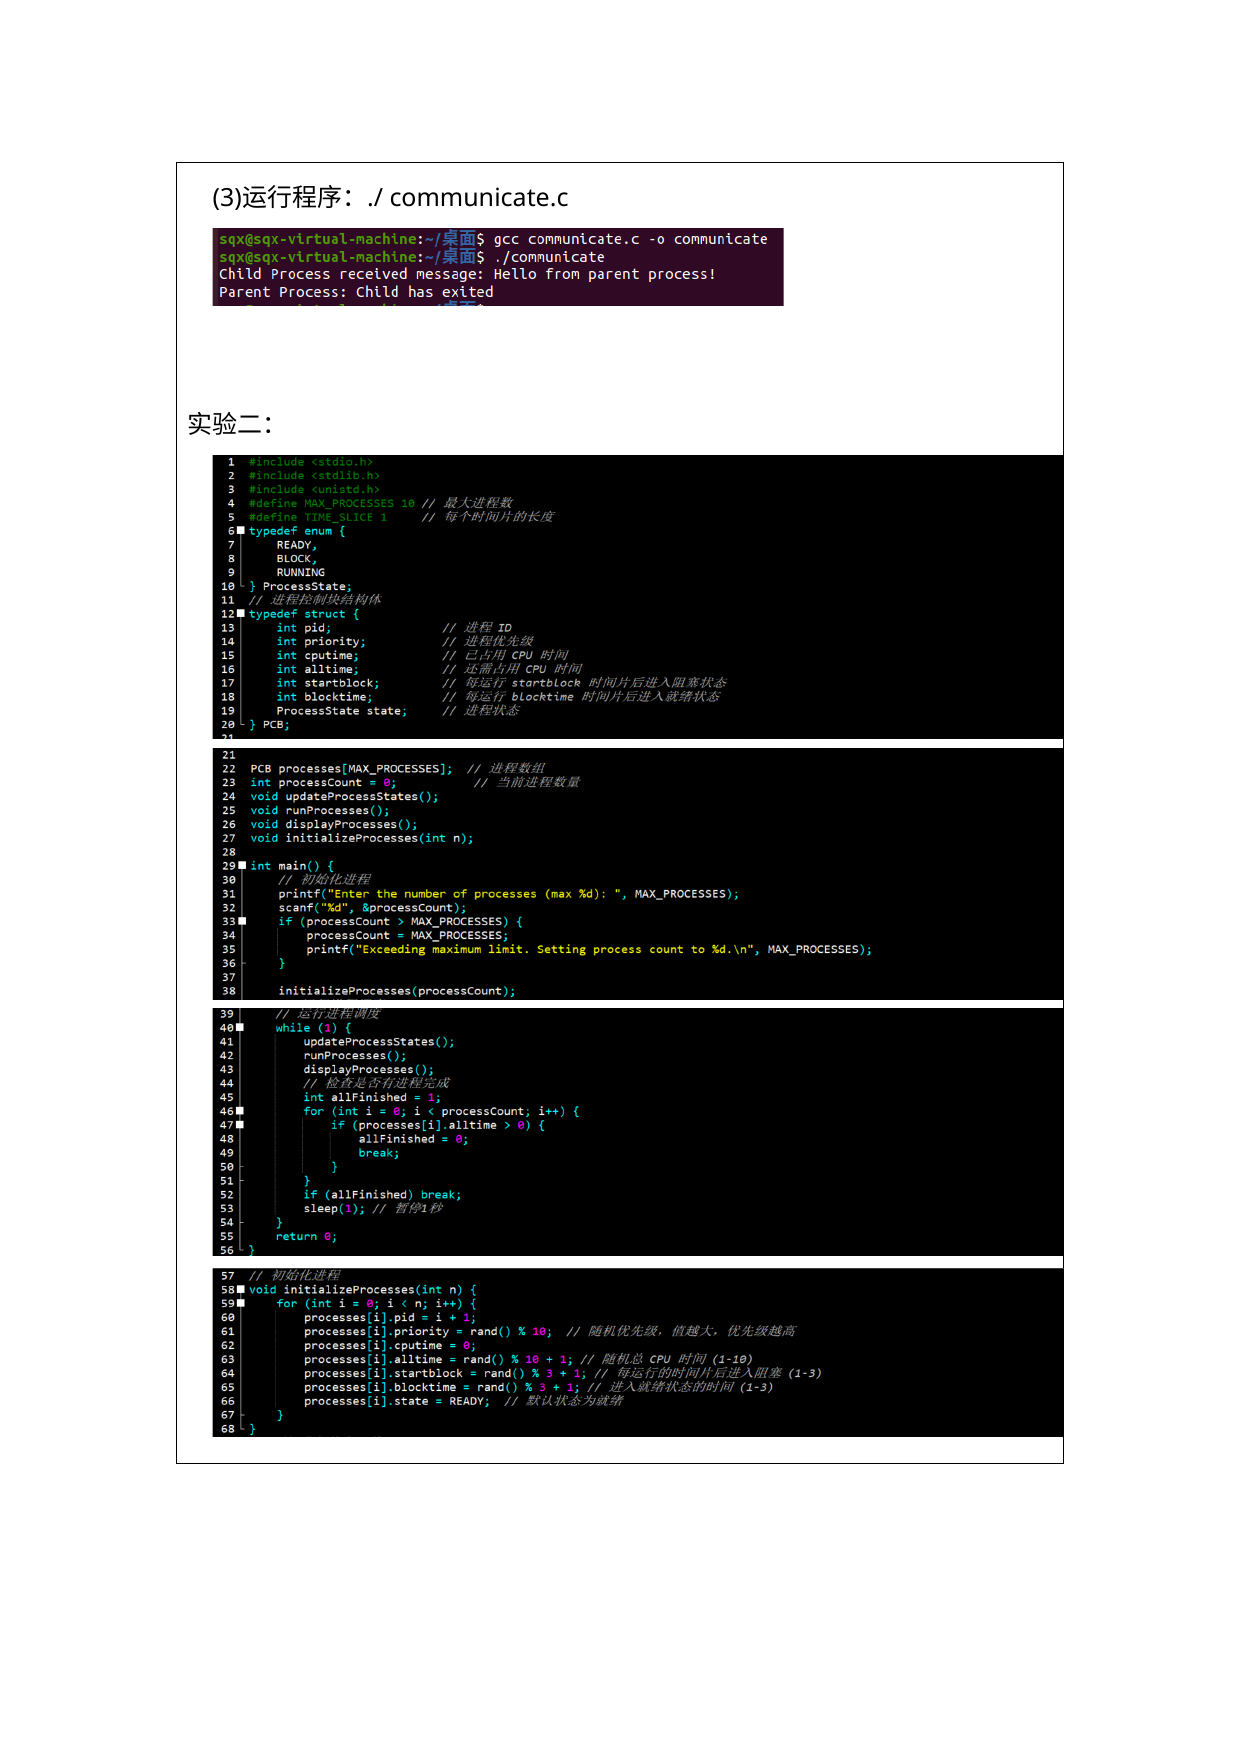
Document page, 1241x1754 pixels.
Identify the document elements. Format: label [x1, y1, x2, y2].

picture [212, 228, 784, 306]
picture [212, 748, 1064, 1000]
table_cell [177, 163, 1063, 1463]
picture [212, 1008, 1064, 1256]
picture [212, 455, 1064, 739]
picture [212, 1268, 1064, 1437]
